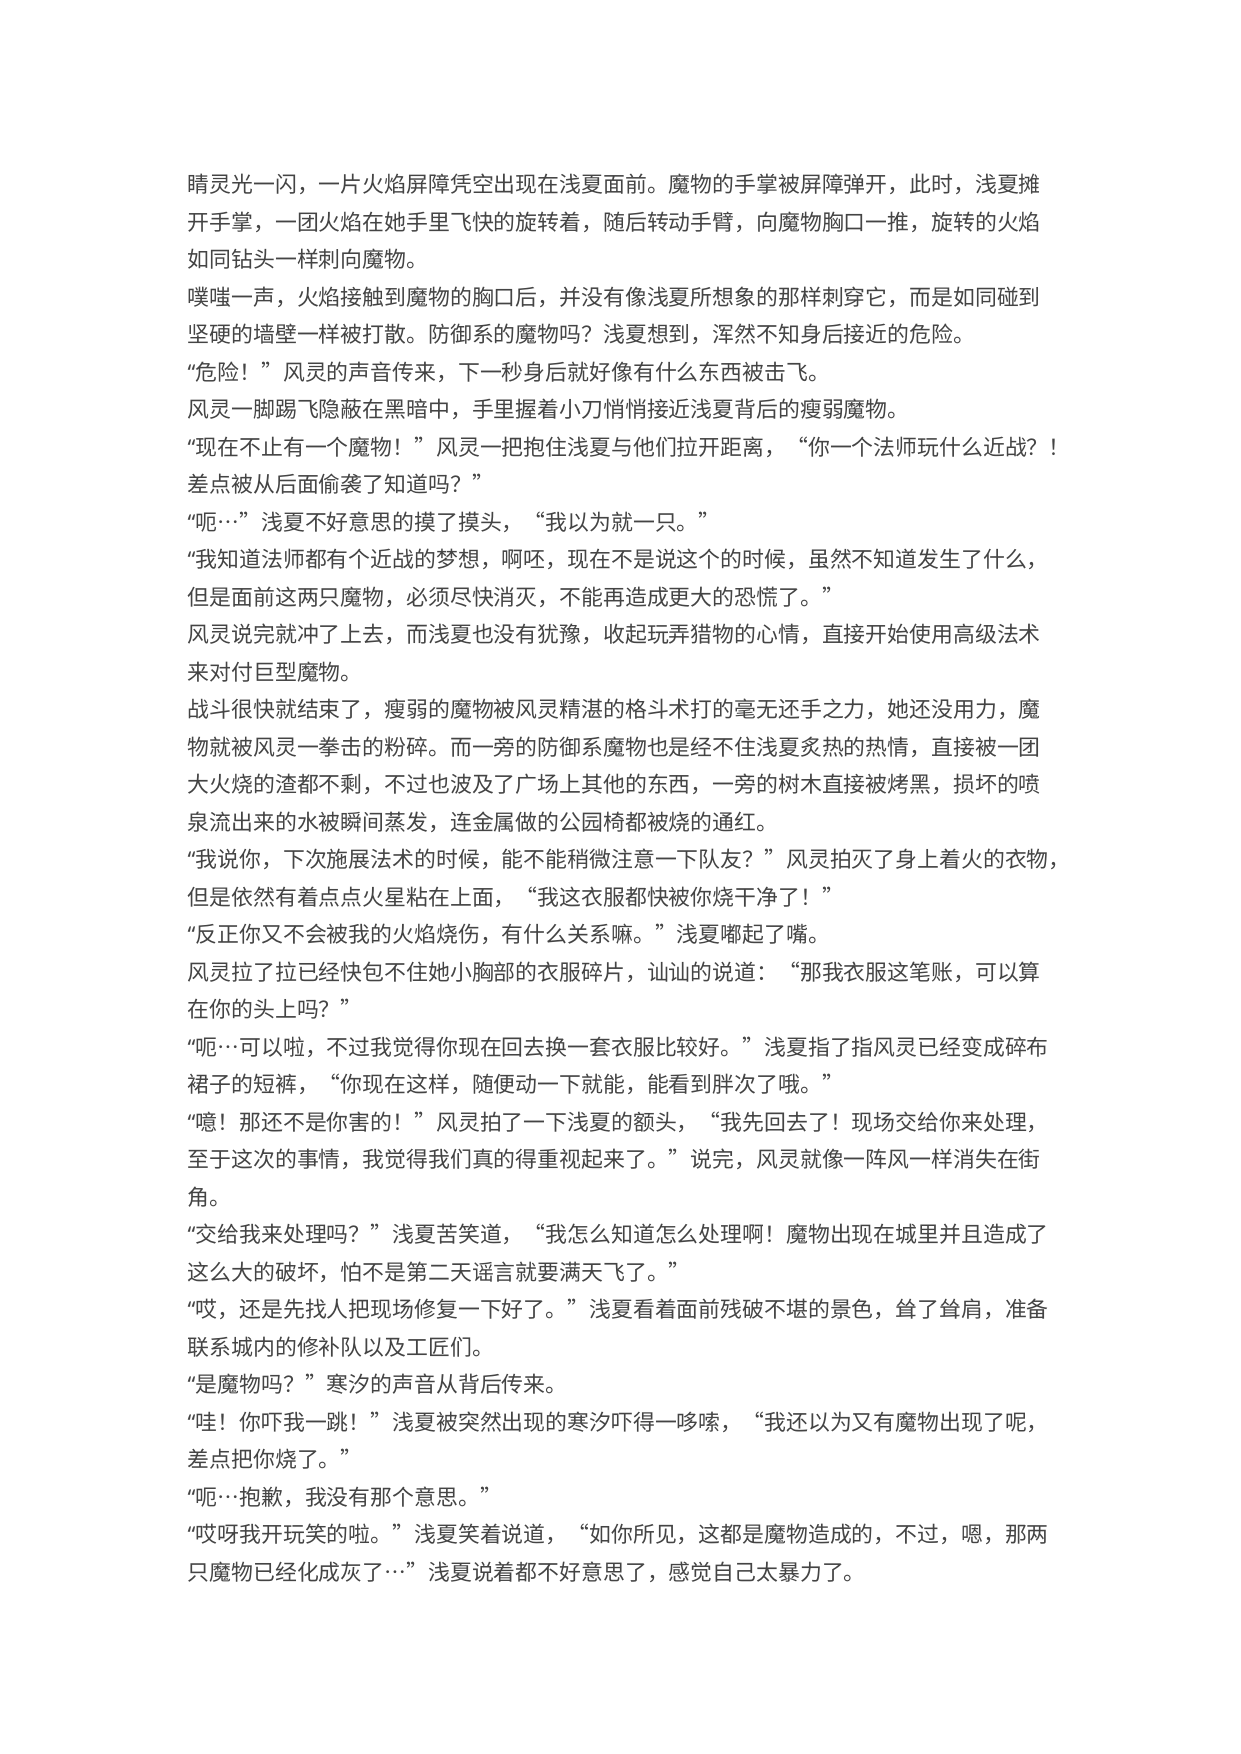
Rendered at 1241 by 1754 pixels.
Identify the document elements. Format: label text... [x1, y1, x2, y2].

text “是魔物吗？”寒汐的声音从背后传来。 [187, 1364, 1053, 1402]
text “哎，还是先找人把现场修复一下好了。”浅夏看着面前残破不堪的景色，耸了耸肩，准备联系城内的修补队以及工匠们。 [187, 1289, 1053, 1364]
text 风灵说完就冲了上去，而浅夏也没有犹豫，收起玩弄猎物的心情，直接开始使用高级法术来对付巨型魔物。 [187, 614, 1053, 689]
text 噗嗤一声，火焰接触到魔物的胸口后，并没有像浅夏所想象的那样刺穿它，而是如同碰到坚硬的墙壁一样被打散。防御系的魔物吗？浅夏想到，浑然不知身后接近的危险。 [187, 277, 1053, 352]
text 风灵拉了拉已经快包不住她小胸部的衣服碎片，讪讪的说道：“那我衣服这笔账，可以算在你的头上吗？” [187, 952, 1053, 1027]
text “哎呀我开玩笑的啦。”浅夏笑着说道，“如你所见，这都是魔物造成的，不过，嗯，那两只魔物已经化成灰了…”浅夏说着都不好意思了，感觉自己太暴力了。 [187, 1514, 1053, 1589]
text “我说你，下次施展法术的时候，能不能稍微注意一下队友？”风灵拍灭了身上着火的衣物，但是依然有着点点火星粘在上面，“我这衣服都快被你烧干净了！” [187, 839, 1053, 914]
text “我知道法师都有个近战的梦想，啊呸，现在不是说这个的时候，虽然不知道发生了什么，但是面前这两只魔物，必须尽快消灭，不能再造成更大的恐慌了。” [187, 539, 1053, 614]
text 战斗很快就结束了，瘦弱的魔物被风灵精湛的格斗术打的毫无还手之力，她还没用力，魔物就被风灵一拳击的粉碎。而一旁的防御系魔物也是经不住浅夏炙热的热情，直接被一团大火烧的渣都不剩，不过也波及了广场上其他的东西，一旁的树木直接被烤黑，损坏的喷泉流出来的水被瞬间蒸发，连金属做的公园椅都被烧的通红。 [187, 689, 1053, 839]
text 风灵一脚踢飞隐蔽在黑暗中，手里握着小刀悄悄接近浅夏背后的瘦弱魔物。 [187, 389, 1053, 427]
text “呃…抱歉，我没有那个意思。” [187, 1477, 1053, 1514]
text “噫！那还不是你害的！”风灵拍了一下浅夏的额头，“我先回去了！现场交给你来处理，至于这次的事情，我觉得我们真的得重视起来了。”说完，风灵就像一阵风一样消失在街角。 [187, 1102, 1053, 1214]
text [187, 164, 1053, 277]
text “呃…可以啦，不过我觉得你现在回去换一套衣服比较好。”浅夏指了指风灵已经变成碎布裙子的短裤，“你现在这样，随便动一下就能，能看到胖次了哦。” [187, 1027, 1053, 1102]
text “反正你又不会被我的火焰烧伤，有什么关系嘛。”浅夏嘟起了嘴。 [187, 914, 1053, 952]
text “交给我来处理吗？”浅夏苦笑道，“我怎么知道怎么处理啊！魔物出现在城里并且造成了这么大的破坏，怕不是第二天谣言就要满天飞了。” [187, 1214, 1053, 1289]
text “危险！”风灵的声音传来，下一秒身后就好像有什么东西被击飞。 [187, 352, 1053, 389]
text “现在不止有一个魔物！”风灵一把抱住浅夏与他们拉开距离，“你一个法师玩什么近战？！差点被从后面偷袭了知道吗？” [187, 427, 1053, 502]
text “呃…”浅夏不好意思的摸了摸头，“我以为就一只。” [187, 502, 1053, 539]
text “哇！你吓我一跳！”浅夏被突然出现的寒汐吓得一哆嗦，“我还以为又有魔物出现了呢，差点把你烧了。” [187, 1402, 1053, 1477]
